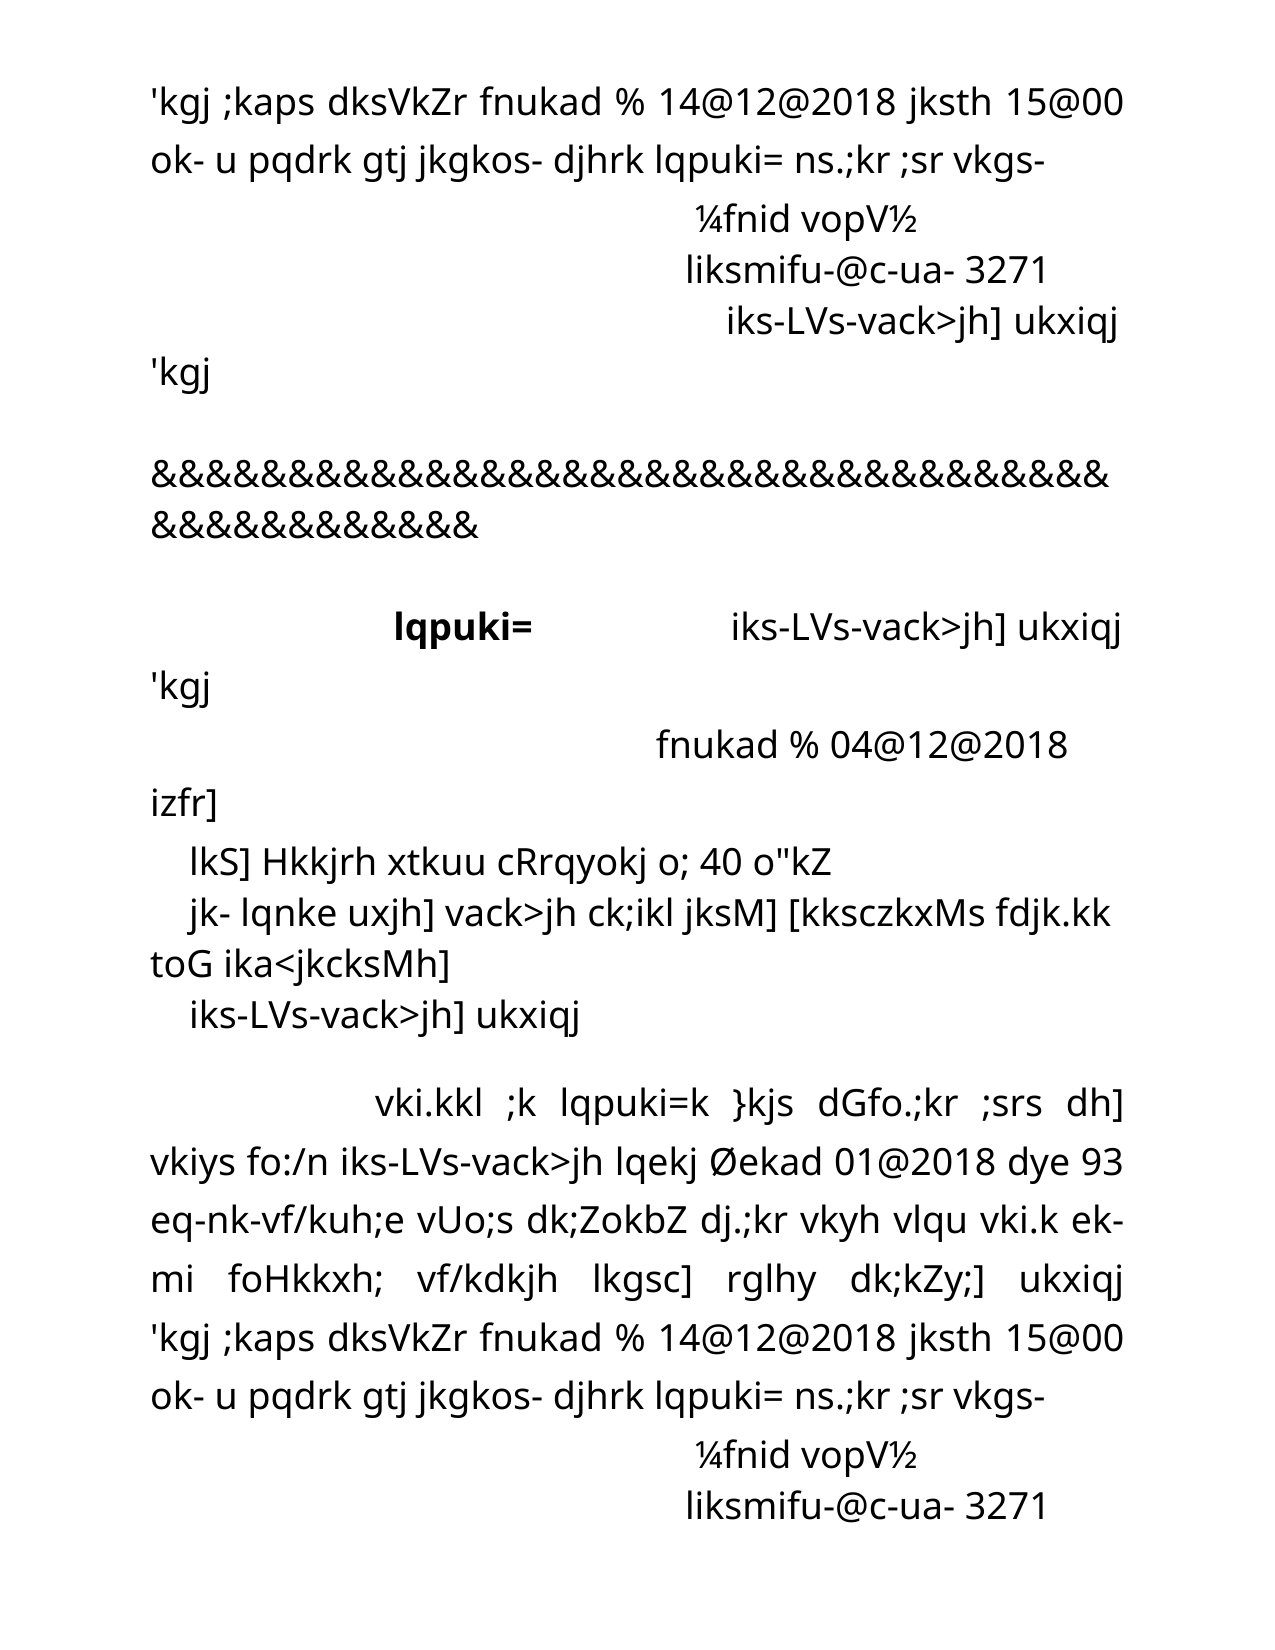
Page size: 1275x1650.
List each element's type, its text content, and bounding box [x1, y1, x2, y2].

text &&&&&&&&&&&&&&&&&&&&&&&&&&&&&&&&&&&&&&&&&&&&&&& [150, 447, 1125, 549]
text jk- lqnke uxjh] vack>jh ck;ikl jksM] [kksczkxMs fdjk.kk toG ika<jkcksMh] [150, 886, 1125, 988]
text lkS] Hkkjrh xtkuu cRrqyokj o; 40 o"kZ [150, 835, 1125, 886]
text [150, 75, 1125, 185]
text ¼fnid vopV½ [150, 192, 1125, 243]
text iks-LVs-vack>jh] ukxiqj 'kgj [150, 294, 1125, 396]
text iks-LVs-vack>jh] ukxiqj [150, 988, 1125, 1039]
text lqpuki= iks-LVs-vack>jh] ukxiqj 'kgj [150, 601, 1125, 710]
text fnukad % 04@12@2018 [150, 718, 1125, 769]
text ¼fnid vopV½ [150, 1428, 1125, 1479]
text izfr] [150, 777, 1125, 828]
text liksmifu-@c-ua- 3271 [150, 1479, 1125, 1530]
text liksmifu-@c-ua- 3271 [150, 243, 1125, 294]
